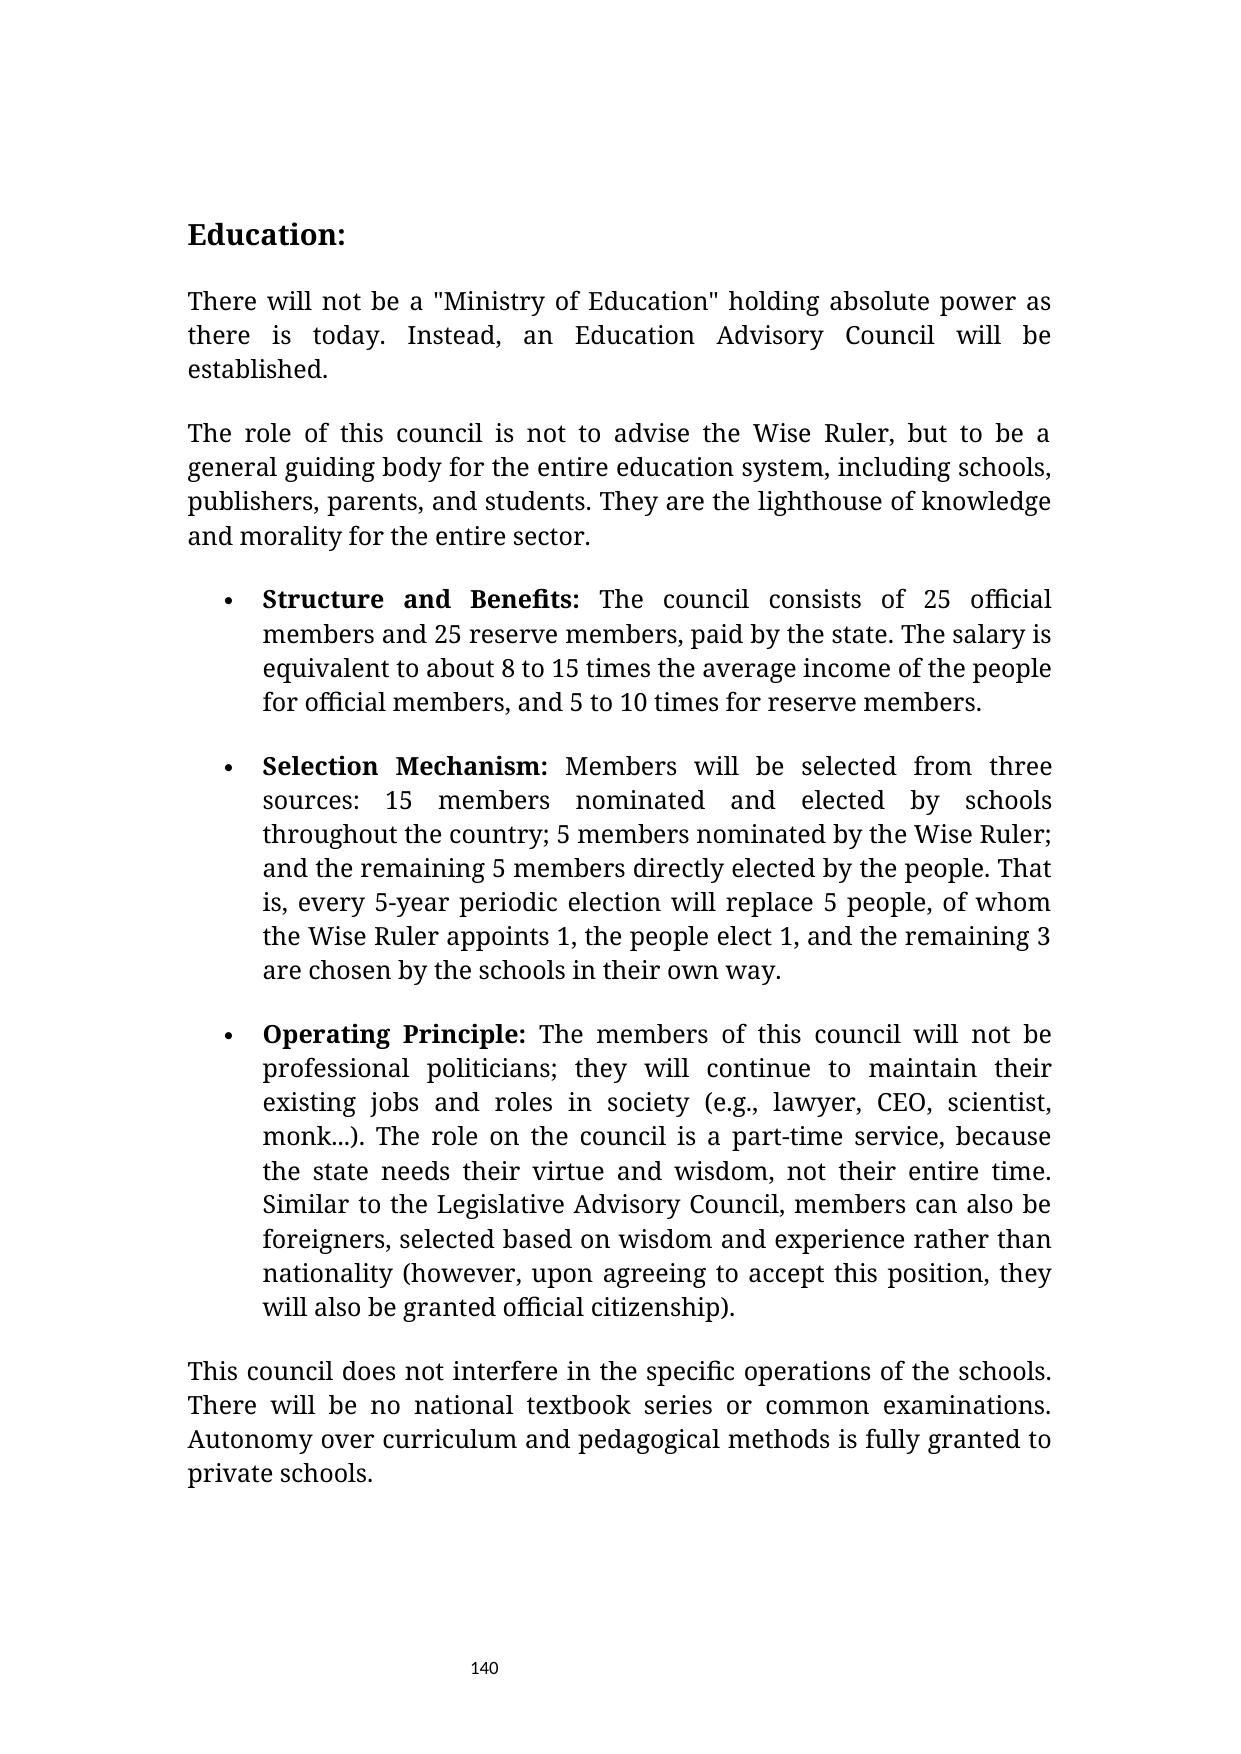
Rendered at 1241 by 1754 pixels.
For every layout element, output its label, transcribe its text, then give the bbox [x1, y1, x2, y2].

text There will not be a "Ministry of Education" holding absolute power as there is today. Instead, an Education Advisory Council will be established. [187, 284, 1053, 386]
text This council does not interfere in the specific operations of the schools. There will be no national textbook series or common examinations. Autonomy over curriculum and pedagogical methods is fully granted to private schools. [187, 1353, 1053, 1490]
text Education: [187, 214, 1053, 254]
list Selection Mechanism: Members will be selected from three sources: 15 members nominated and elected by schools throughout the country; 5 members nominated by the Wise Ruler; and the remaining 5 members directly elected by the people. That is, every 5-year periodic election will replace 5 people, of whom the Wise Ruler appoints 1, the people elect 1, and the remaining 3 are chosen by the schools in their own way. [225, 748, 1053, 987]
list Operating Principle: The members of this council will not be professional politicians; they will continue to maintain their existing jobs and roles in society (e.g., lawyer, CEO, scientist, monk...). The role on the council is a part-time service, because the state needs their virtue and wisdom, not their entire time. Similar to the Legislative Advisory Council, members can also be foreigners, selected based on wisdom and experience rather than nationality (however, upon agreeing to accept this position, they will also be granted official citizenship). [225, 1017, 1053, 1323]
text The role of this council is not to advise the Wise Ruler, but to be a general guiding body for the entire education system, including schools, publishers, parents, and students. They are the lighthouse of knowledge and morality for the entire sector. [187, 416, 1053, 552]
list Structure and Benefits: The council consists of 25 official members and 25 reserve members, paid by the state. The salary is equivalent to about 8 to 15 times the average income of the people for official members, and 5 to 10 times for reserve members. [225, 582, 1053, 718]
